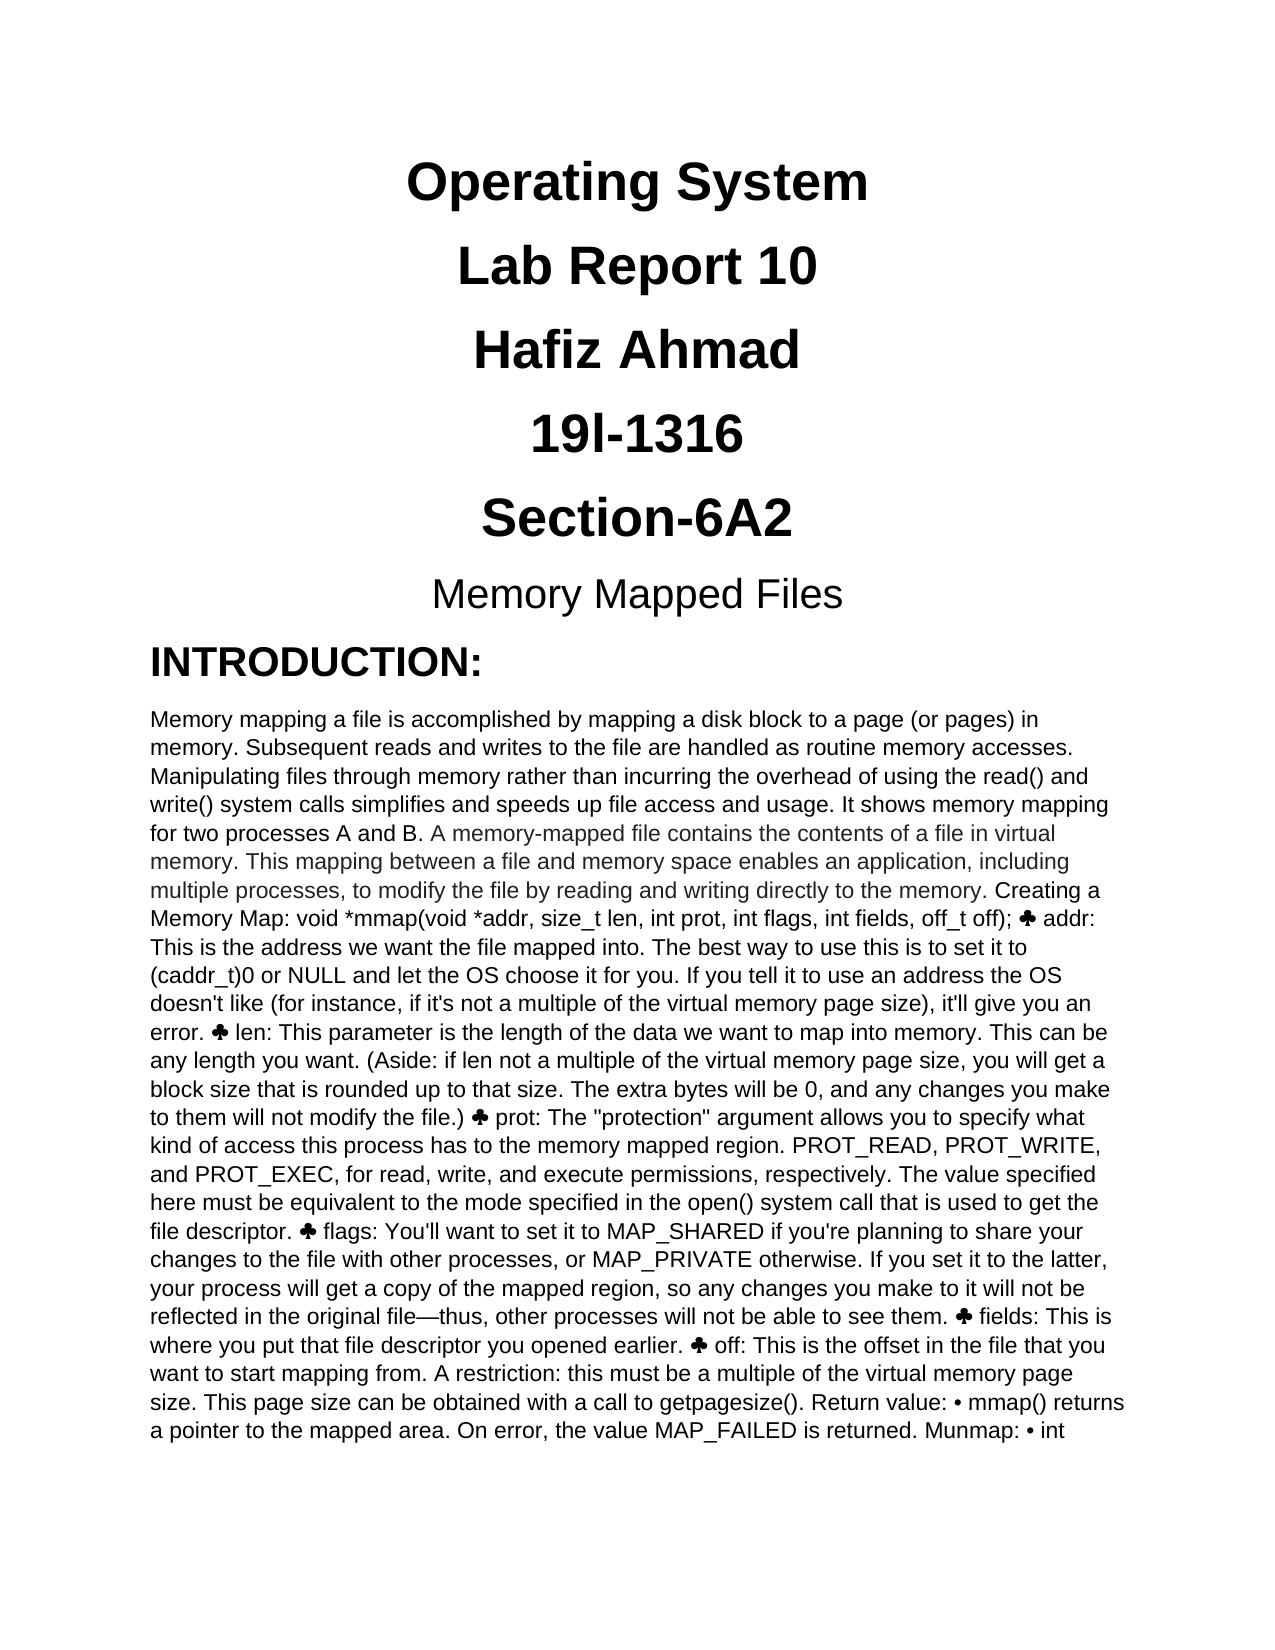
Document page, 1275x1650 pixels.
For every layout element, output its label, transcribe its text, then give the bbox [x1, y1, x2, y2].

text Operating System [150, 150, 1125, 212]
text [150, 706, 1125, 1443]
text INTRODUCTION: [150, 638, 1125, 686]
text Section-6A2 [150, 485, 1125, 548]
text Memory Mapped Files [150, 569, 1125, 617]
text Lab Report 10 [150, 234, 1125, 296]
text 19l-1316 [150, 402, 1125, 464]
text Hafiz Ahmad [150, 318, 1125, 380]
